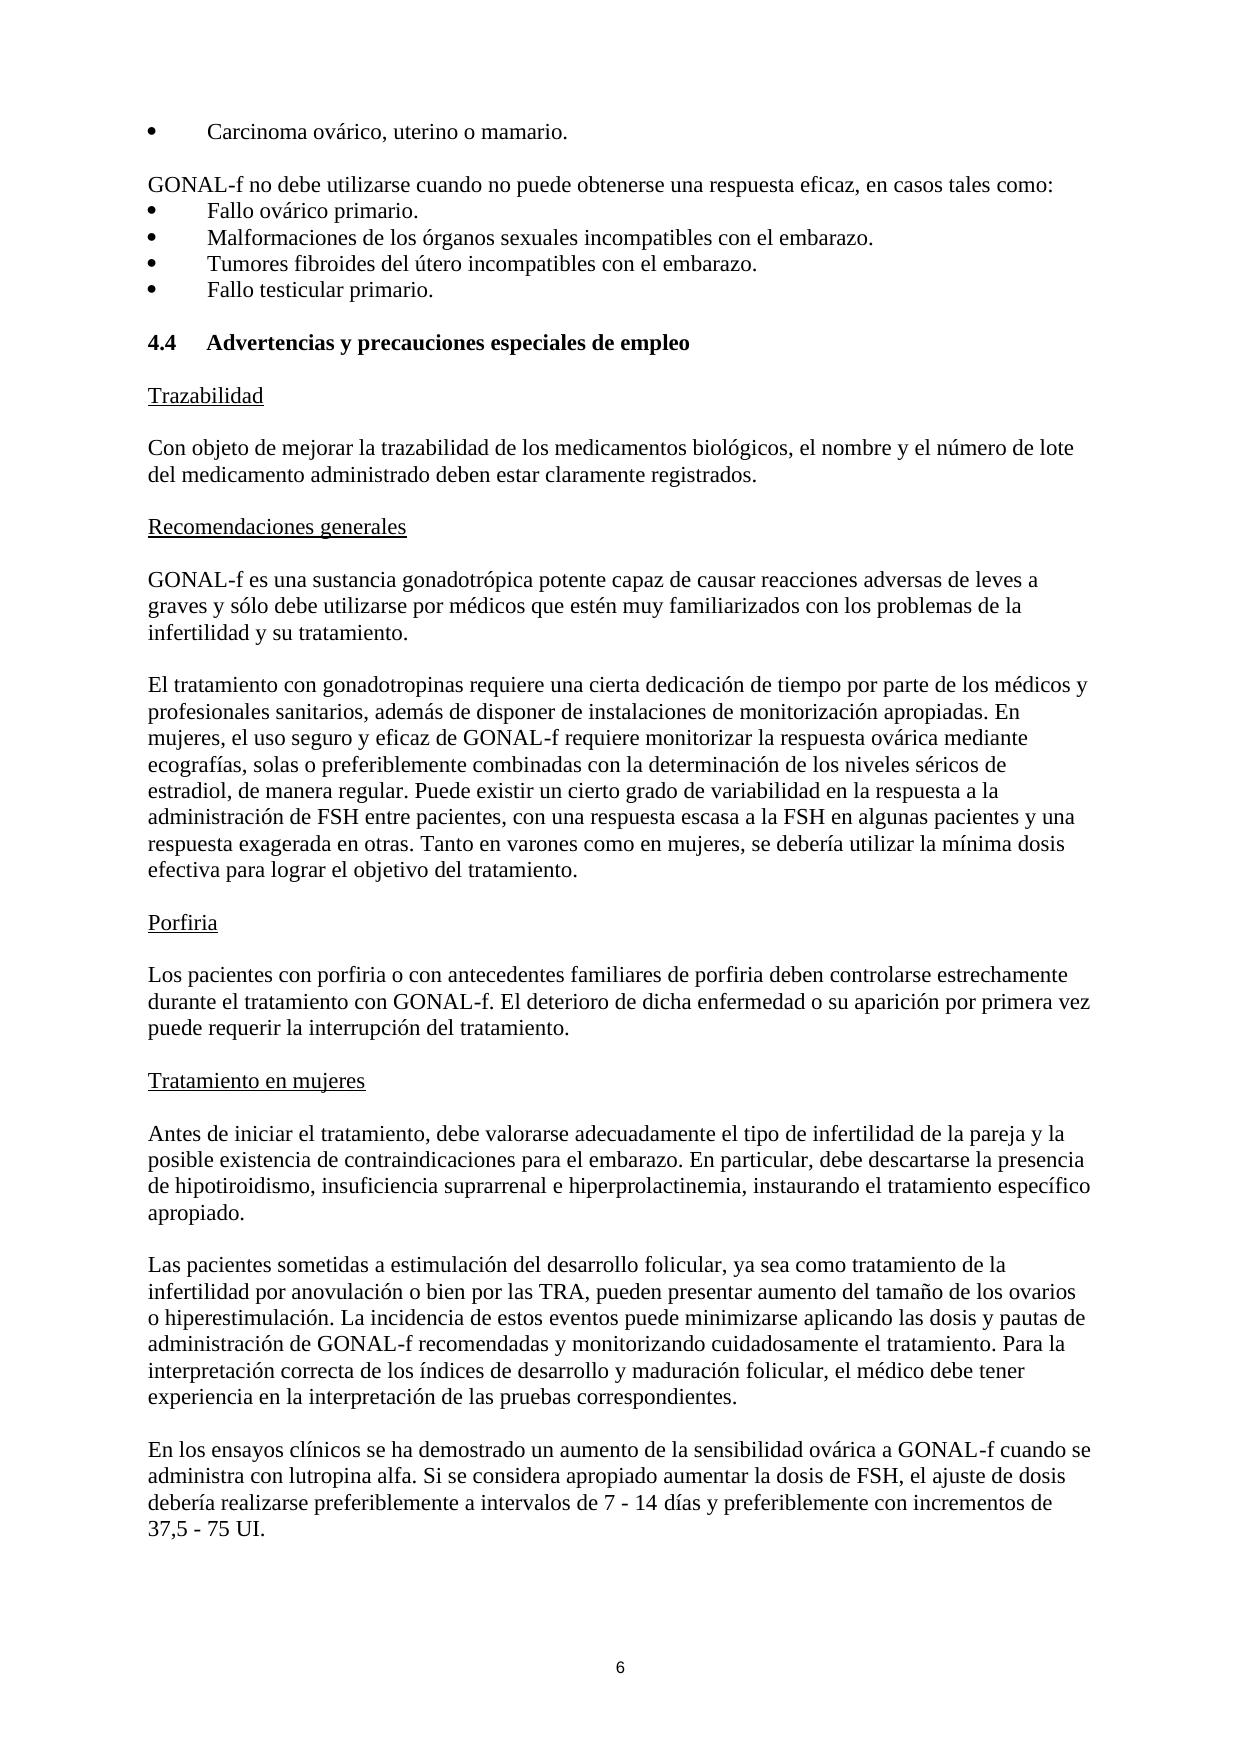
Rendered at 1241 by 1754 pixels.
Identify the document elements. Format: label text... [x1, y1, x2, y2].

list Carcinoma ovárico, uterino o mamario. [148, 118, 1092, 144]
list Tumores fibroides del útero incompatibles con el embarazo. [148, 250, 1092, 276]
text Recomendaciones generales [148, 513, 1092, 540]
text Antes de iniciar el tratamiento, debe valorarse adecuadamente el tipo de infertilidad de la pareja y la posible existencia de contraindicaciones para el embarazo. En particular, debe descartarse la presencia de hipotiroidismo, insuficiencia suprarrenal e hiperprolactinemia, instaurando el tratamiento específico apropiado. [148, 1119, 1092, 1225]
list Malformaciones de los órganos sexuales incompatibles con el embarazo. [148, 223, 1092, 250]
text Con objeto de mejorar la trazabilidad de los medicamentos biológicos, el nombre y el número de lote del medicamento administrado deben estar claramente registrados. [148, 434, 1092, 487]
text GONAL-f es una sustancia gonadotrópica potente capaz de causar reacciones adversas de leves a graves y sólo debe utilizarse por médicos que estén muy familiarizados con los problemas de la infertilidad y su tratamiento. [148, 566, 1092, 645]
text Trazabilidad [148, 382, 1092, 408]
text GONAL-f no debe utilizarse cuando no puede obtenerse una respuesta eficaz, en casos tales como: [148, 171, 1092, 197]
text Los pacientes con porfiria o con antecedentes familiares de porfiria deben controlarse estrechamente durante el tratamiento con GONAL-f. El deterioro de dicha enfermedad o su aparición por primera vez puede requerir la interrupción del tratamiento. [148, 961, 1092, 1041]
text Las pacientes sometidas a estimulación del desarrollo folicular, ya sea como tratamiento de la infertilidad por anovulación o bien por las TRA, pueden presentar aumento del tamaño de los ovarios o hiperestimulación. La incidencia de estos eventos puede minimizarse aplicando las dosis y pautas de administración de GONAL-f recomendadas y monitorizando cuidadosamente el tratamiento. Para la interpretación correcta de los índices de desarrollo y maduración folicular, el médico debe tener experiencia en la interpretación de las pruebas correspondientes. [148, 1251, 1092, 1409]
text Tratamiento en mujeres [148, 1067, 1092, 1093]
text El tratamiento con gonadotropinas requiere una cierta dedicación de tiempo por parte de los médicos y profesionales sanitarios, además de disponer de instalaciones de monitorización apropiadas. En mujeres, el uso seguro y eficaz de GONAL-f requiere monitorizar la respuesta ovárica mediante ecografías, solas o preferiblemente combinadas con la determinación de los niveles séricos de estradiol, de manera regular. Puede existir un cierto grado de variabilidad en la respuesta a la administración de FSH entre pacientes, con una respuesta escasa a la FSH en algunas pacientes y una respuesta exagerada en otras. Tanto en varones como en mujeres, se debería utilizar la mínima dosis efectiva para lograr el objetivo del tratamiento. [148, 672, 1092, 882]
list Fallo ovárico primario. [148, 197, 1092, 223]
text 4.4 Advertencias y precauciones especiales de empleo [148, 329, 1092, 355]
list Fallo testicular primario. [148, 276, 1092, 303]
text En los ensayos clínicos se ha demostrado un aumento de la sensibilidad ovárica a GONAL-f cuando se administra con lutropina alfa. Si se considera apropiado aumentar la dosis de FSH, el ajuste de dosis debería realizarse preferiblemente a intervalos de 7 - 14 días y preferiblemente con incrementos de 37,5 - 75 UI. [148, 1436, 1092, 1541]
text Porfiria [148, 909, 1092, 935]
